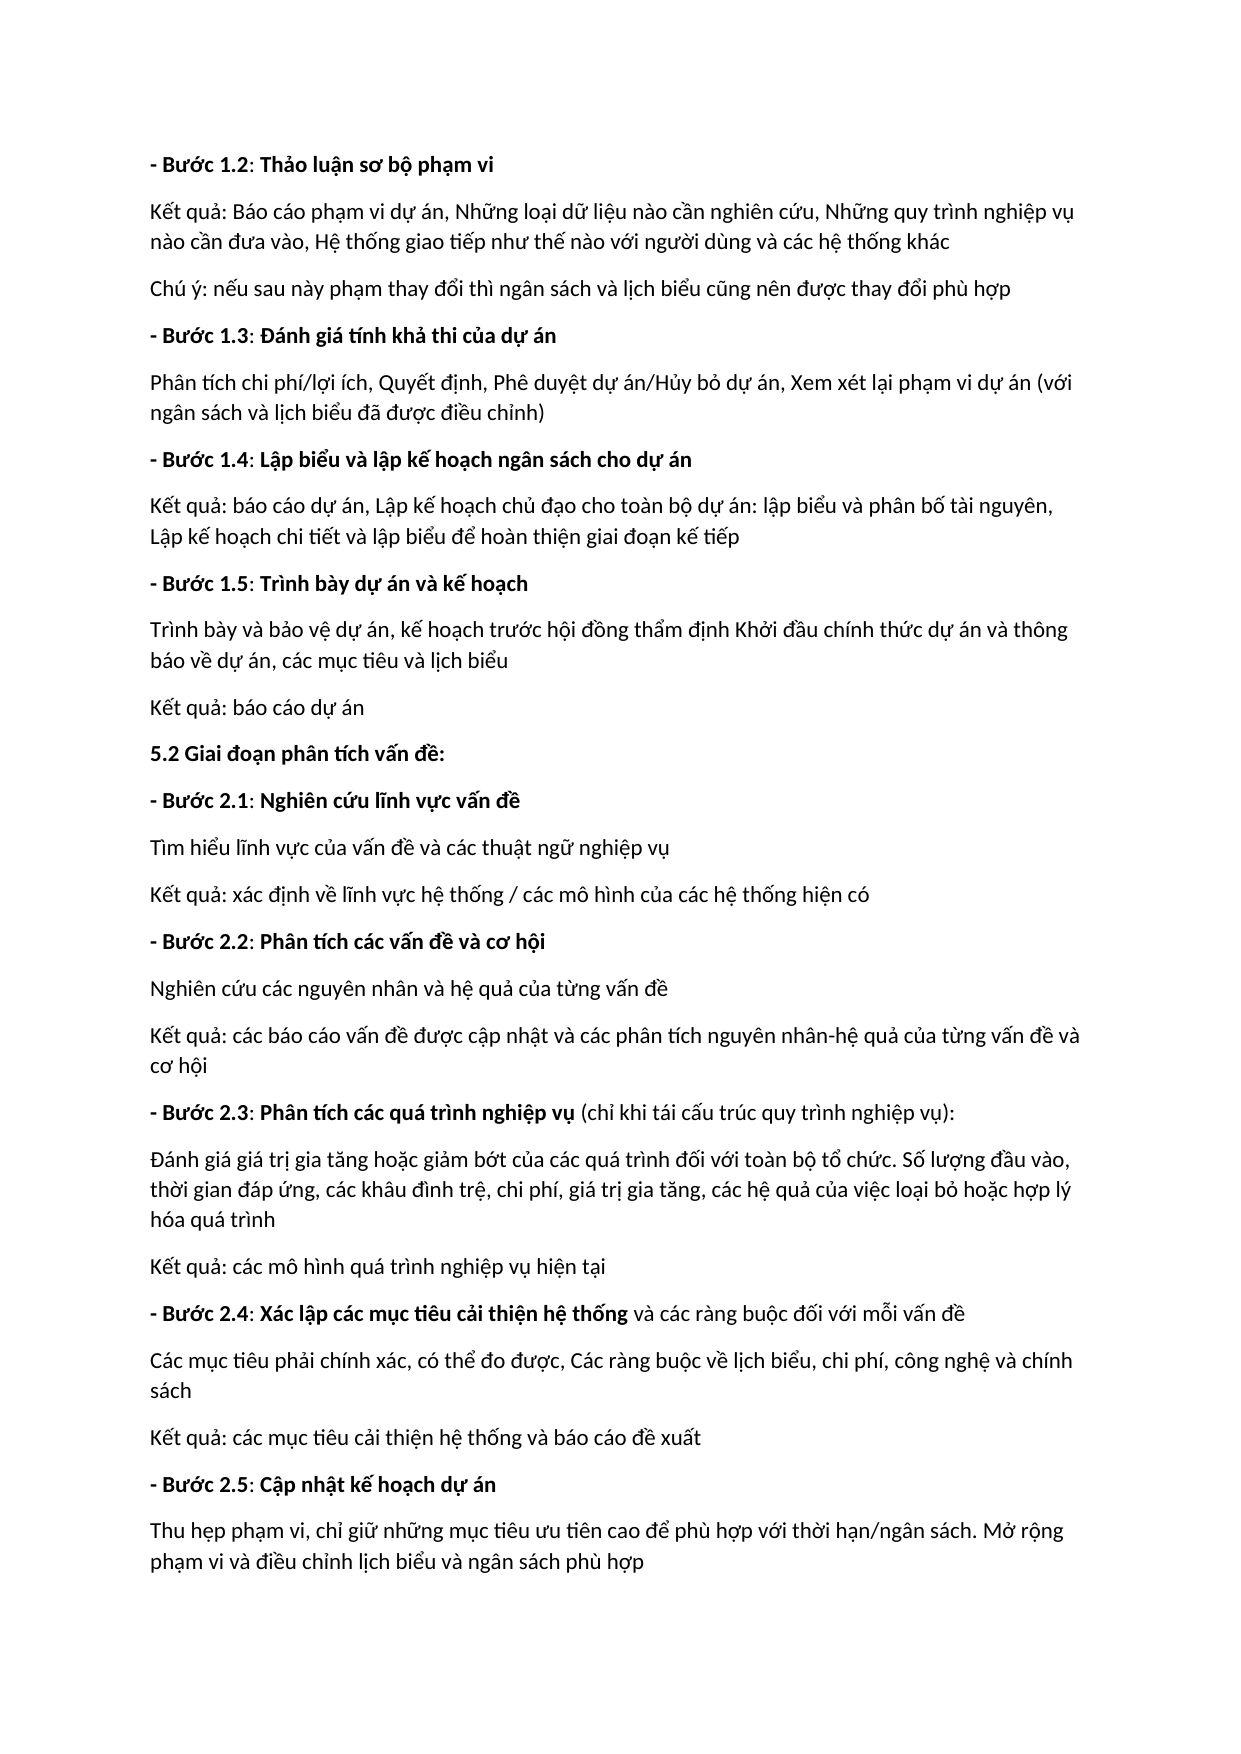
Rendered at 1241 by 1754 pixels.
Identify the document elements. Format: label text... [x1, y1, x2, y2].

text Kết quả: các mô hình quá trình nghiệp vụ hiện tại [150, 1252, 1090, 1280]
text Phân tích chi phí/lợi ích, Quyết định, Phê duyệt dự án/Hủy bỏ dự án, Xem xét lại phạm vi dự án (với ngân sách và lịch biểu đã được điều chỉnh) [150, 368, 1090, 426]
text Kết quả: báo cáo dự án [150, 693, 1090, 721]
text 5.2 Giai đoạn phân tích vấn đề: [150, 739, 1090, 768]
text - Bước 1.4: Lập biểu và lập kế hoạch ngân sách cho dự án [150, 445, 1090, 473]
text - Bước 2.3: Phân tích các quá trình nghiệp vụ (chỉ khi tái cấu trúc quy trình nghiệp vụ): [150, 1098, 1090, 1126]
text - Bước 2.1: Nghiên cứu lĩnh vực vấn đề [150, 786, 1090, 814]
text Đánh giá giá trị gia tăng hoặc giảm bớt của các quá trình đối với toàn bộ tổ chức. Số lượng đầu vào, thời gian đáp ứng, các khâu đình trệ, chi phí, giá trị gia tăng, các hệ quả của việc loại bỏ hoặc hợp lý hóa quá trình [150, 1145, 1090, 1233]
text - Bước 1.3: Đánh giá tính khả thi của dự án [150, 321, 1090, 349]
text Các mục tiêu phải chính xác, có thể đo được, Các ràng buộc về lịch biểu, chi phí, công nghệ và chính sách [150, 1346, 1090, 1404]
text Chú ý: nếu sau này phạm thay đổi thì ngân sách và lịch biểu cũng nên được thay đổi phù hợp [150, 274, 1090, 302]
text Kết quả: các báo cáo vấn đề được cập nhật và các phân tích nguyên nhân-hệ quả của từng vấn đề và cơ hội [150, 1021, 1090, 1079]
text Kết quả: các mục tiêu cải thiện hệ thống và báo cáo đề xuất [150, 1423, 1090, 1451]
text Nghiên cứu các nguyên nhân và hệ quả của từng vấn đề [150, 974, 1090, 1002]
text Kết quả: xác định về lĩnh vực hệ thống / các mô hình của các hệ thống hiện có [150, 880, 1090, 908]
text Thu hẹp phạm vi, chỉ giữ những mục tiêu ưu tiên cao để phù hợp với thời hạn/ngân sách. Mở rộng phạm vi và điều chỉnh lịch biểu và ngân sách phù hợp [150, 1517, 1090, 1575]
text - Bước 2.4: Xác lập các mục tiêu cải thiện hệ thống và các ràng buộc đối với mỗi vấn đề [150, 1299, 1090, 1327]
text Kết quả: báo cáo dự án, Lập kế hoạch chủ đạo cho toàn bộ dự án: lập biểu và phân bố tài nguyên, Lập kế hoạch chi tiết và lập biểu để hoàn thiện giai đoạn kế tiếp [150, 492, 1090, 550]
text Tìm hiểu lĩnh vực của vấn đề và các thuật ngữ nghiệp vụ [150, 833, 1090, 861]
text - Bước 2.5: Cập nhật kế hoạch dự án [150, 1470, 1090, 1498]
text - Bước 1.5: Trình bày dự án và kế hoạch [150, 569, 1090, 597]
text Trình bày và bảo vệ dự án, kế hoạch trước hội đồng thẩm định Khởi đầu chính thức dự án và thông báo về dự án, các mục tiêu và lịch biểu [150, 616, 1090, 674]
text - Bước 2.2: Phân tích các vấn đề và cơ hội [150, 927, 1090, 955]
text - Bước 1.2: Thảo luận sơ bộ phạm vi [150, 150, 1090, 178]
text Kết quả: Báo cáo phạm vi dự án, Những loại dữ liệu nào cần nghiên cứu, Những quy trình nghiệp vụ nào cần đưa vào, Hệ thống giao tiếp như thế nào với người dùng và các hệ thống khác [150, 197, 1090, 255]
